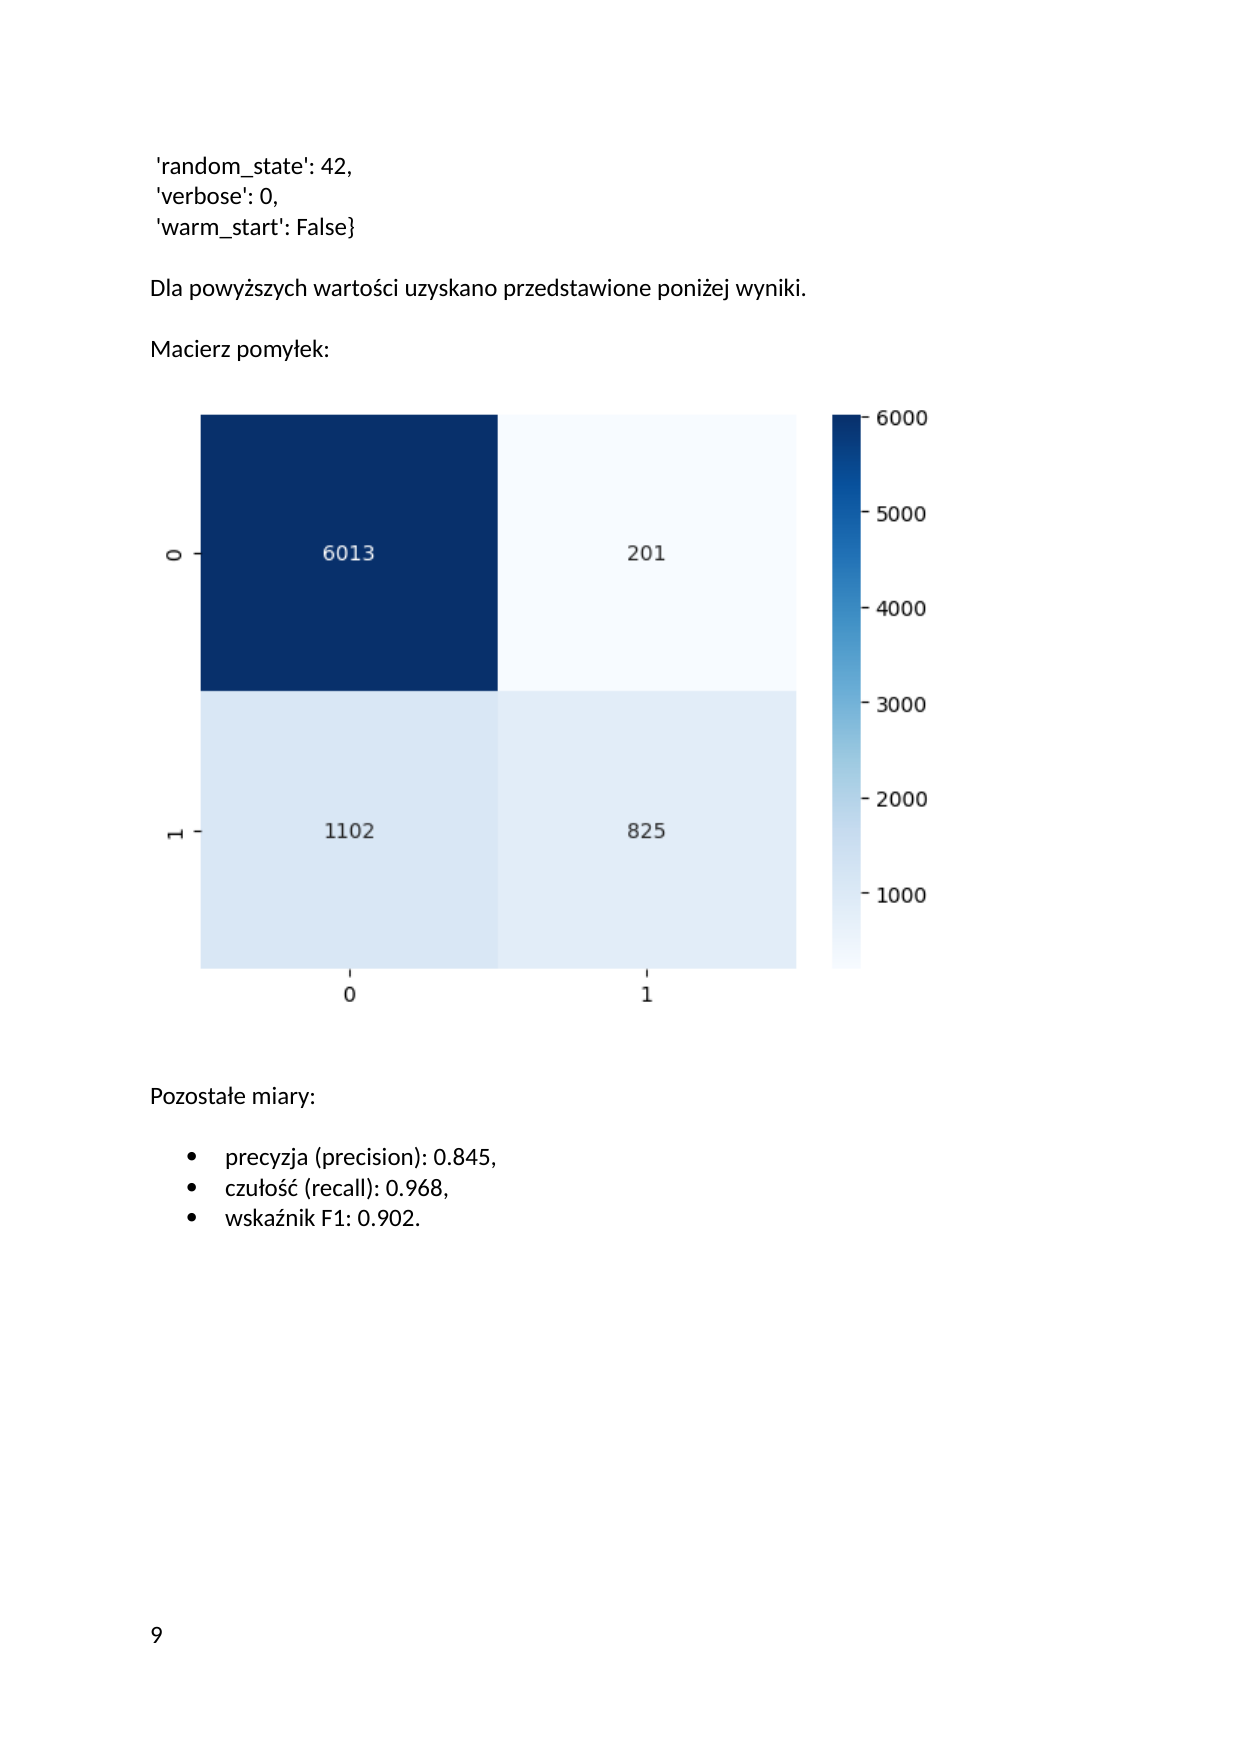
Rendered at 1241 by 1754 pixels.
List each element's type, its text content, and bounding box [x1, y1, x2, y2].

list wskaźnik F1: 0.902. [187, 1202, 1090, 1233]
list czułość (recall): 0.968, [187, 1172, 1090, 1202]
list precyzja (precision): 0.845, [187, 1141, 1090, 1172]
text Pozostałe miary: [150, 1080, 1090, 1111]
text 'warm_start': False} [150, 211, 1090, 242]
text Macierz pomyłek: [150, 333, 1090, 364]
text Dla powyższych wartości uzyskano przedstawione poniżej wyniki. [150, 272, 1090, 303]
text 'random_state': 42, [150, 150, 1090, 181]
text 'verbose': 0, [150, 181, 1090, 211]
picture [150, 394, 942, 1020]
